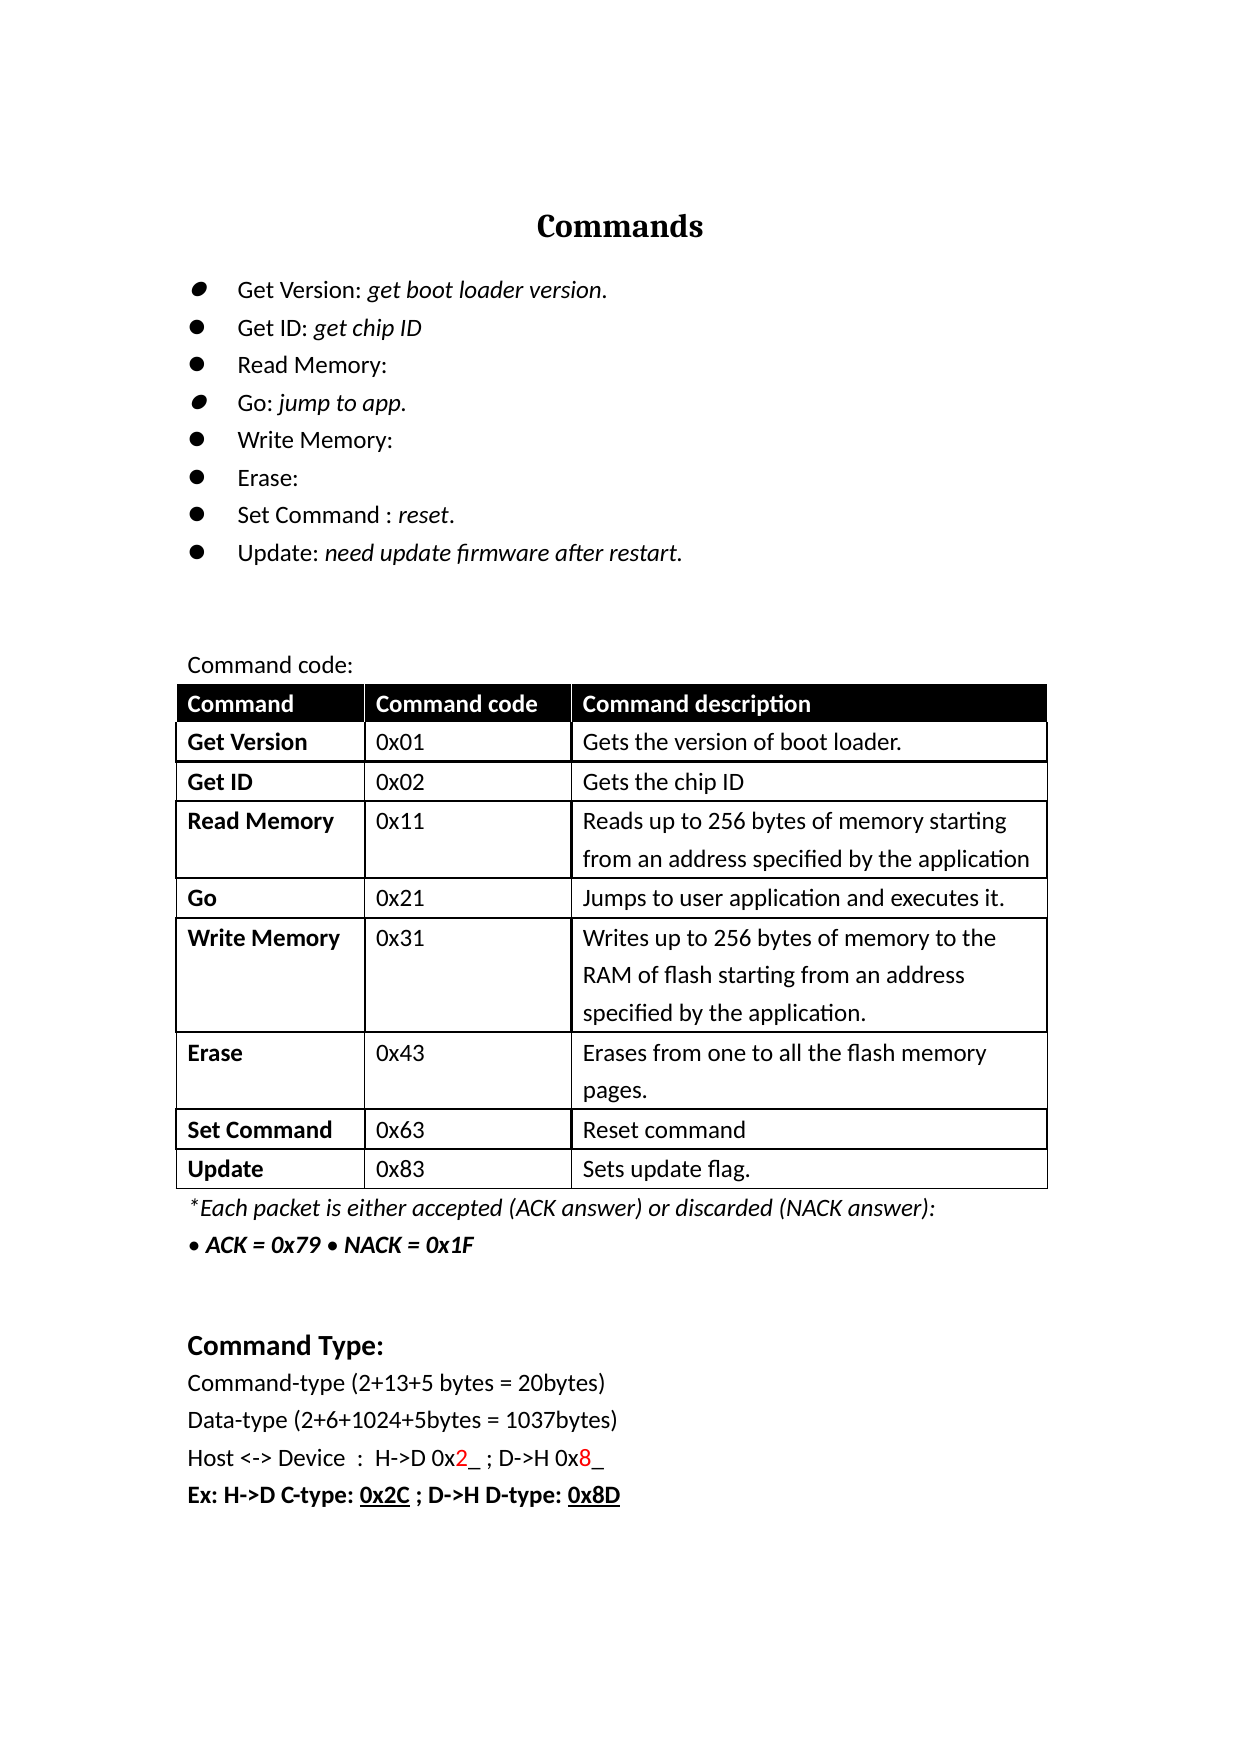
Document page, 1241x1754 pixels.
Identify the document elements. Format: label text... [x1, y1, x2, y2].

list Update: need update firmware after restart. [187, 533, 1053, 571]
list Get ID: get chip ID [187, 308, 1053, 346]
text Host <-> Device : H->D 0x2_ ; D->H 0x8_ [187, 1438, 1053, 1476]
table_cell Go [177, 879, 364, 917]
text *Each packet is either accepted (ACK answer) or discarded (NACK answer): [187, 1188, 1053, 1226]
list Set Command : reset. [187, 496, 1053, 533]
list Read Memory: [187, 346, 1053, 383]
table_cell Reset command [573, 1110, 1046, 1148]
table_cell Reads up to 256 bytes of memory starting from an address specified by the application [573, 802, 1046, 877]
text Data-type (2+6+1024+5bytes = 1037bytes) [187, 1401, 1053, 1438]
table_cell 0x01 [366, 723, 570, 760]
table_cell 0x63 [366, 1110, 570, 1148]
table_cell 0x02 [365, 763, 571, 800]
table_cell 0x31 [366, 919, 570, 1031]
table_cell Erase [177, 1033, 364, 1108]
text Ex: H->D C-type: 0x2C ; D->H D-type: 0x8D [187, 1476, 1053, 1513]
text Command code: [187, 646, 1053, 683]
list Go: jump to app. [187, 383, 1053, 421]
table_cell Gets the chip ID [572, 763, 1047, 800]
table_cell Get ID [177, 763, 364, 800]
table_cell 0x83 [365, 1150, 571, 1187]
text • ACK = 0x79 • NACK = 0x1F [187, 1226, 1053, 1263]
table_cell Jumps to user application and executes it. [572, 879, 1047, 917]
table_cell Sets update flag. [572, 1150, 1047, 1187]
table_cell Read Memory [177, 802, 364, 877]
table_header Command code [365, 684, 571, 722]
table_cell Get Version [177, 723, 364, 760]
table_header Command description [572, 684, 1047, 722]
table_cell Write Memory [177, 919, 364, 1031]
list Get Version: get boot loader version. [187, 271, 1053, 308]
title Commands [187, 189, 1053, 264]
table_cell 0x21 [365, 879, 571, 917]
table_cell Gets the version of boot loader. [573, 723, 1046, 760]
table_cell Set Command [177, 1110, 364, 1148]
list Write Memory: [187, 421, 1053, 458]
text Command-type (2+13+5 bytes = 20bytes) [187, 1363, 1053, 1401]
table_cell 0x11 [366, 802, 570, 877]
table_cell Update [177, 1150, 364, 1187]
text Command Type: [187, 1326, 1053, 1363]
table_header Command [177, 684, 364, 722]
table_cell Erases from one to all the flash memory pages. [572, 1033, 1047, 1108]
list Erase: [187, 458, 1053, 496]
table_cell Writes up to 256 bytes of memory to the RAM of flash starting from an address specified by the application. [573, 919, 1046, 1031]
table_cell 0x43 [365, 1033, 571, 1108]
